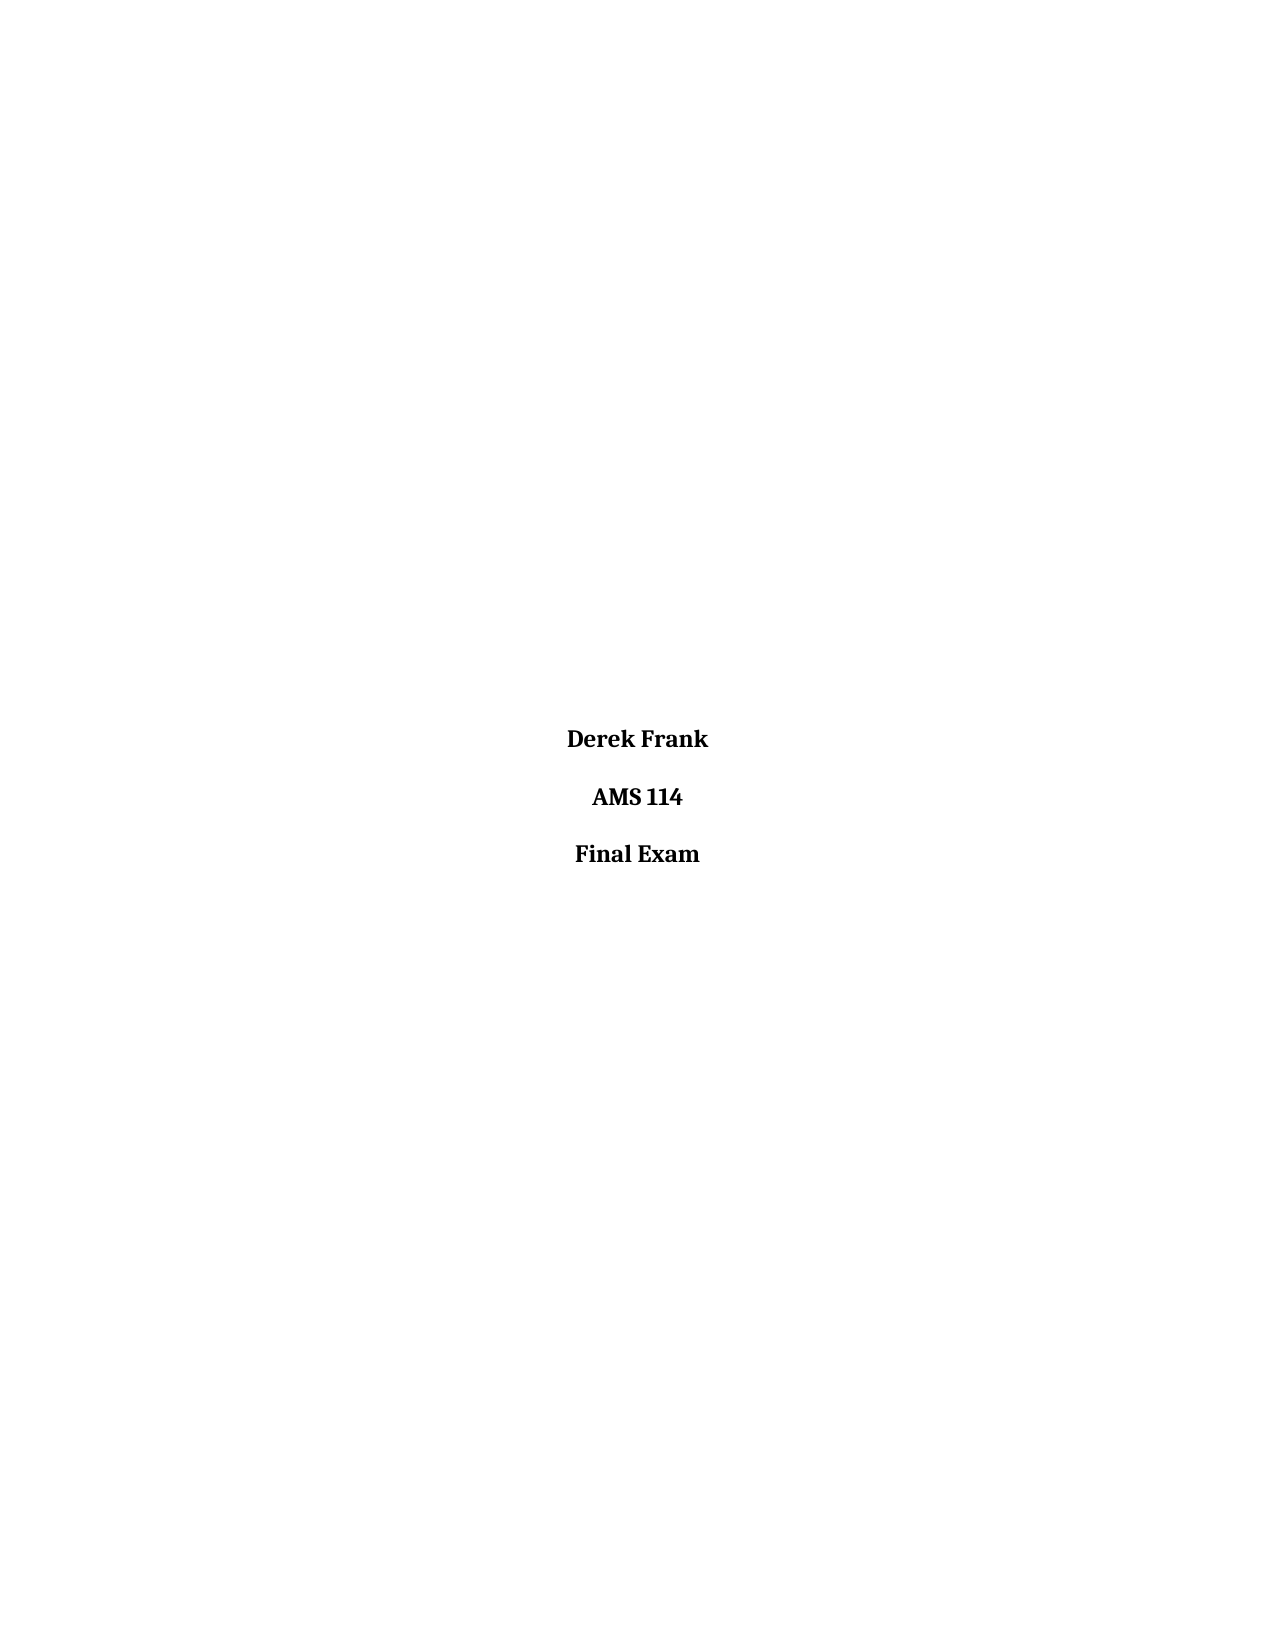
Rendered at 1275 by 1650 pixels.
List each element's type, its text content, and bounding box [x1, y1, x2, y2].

text Final Exam [187, 840, 1087, 869]
text Derek Frank [187, 725, 1087, 754]
text AMS 114 [187, 782, 1087, 811]
